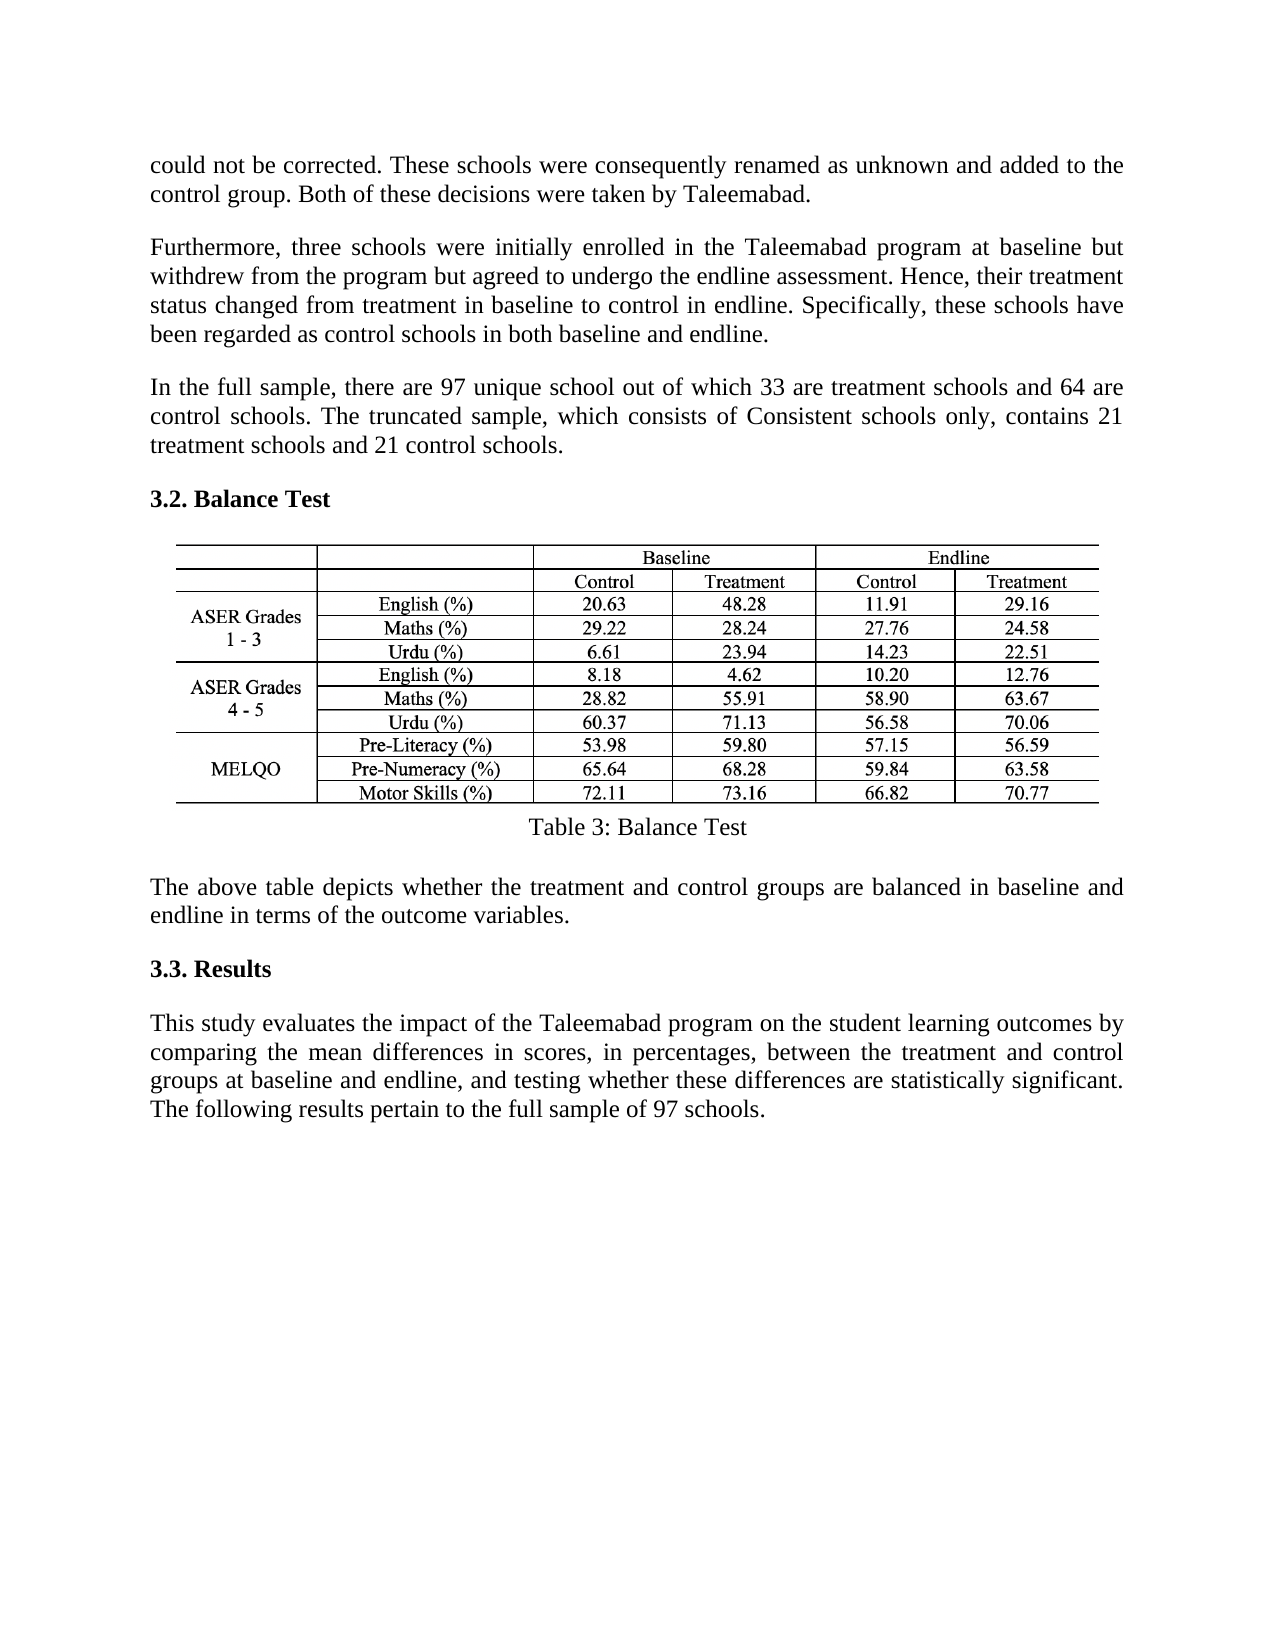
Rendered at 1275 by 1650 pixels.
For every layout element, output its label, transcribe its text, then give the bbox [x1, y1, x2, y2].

text 3.3. Results [150, 954, 1125, 983]
picture [168, 537, 1107, 811]
text In the full sample, there are 97 unique school out of which 33 are treatment schools and 64 are control schools. The truncated sample, which consists of Consistent schools only, contains 21 treatment schools and 21 control schools. [150, 372, 1125, 459]
text Table 3: Balance Test [150, 812, 1125, 841]
text The above table depicts whether the treatment and control groups are balanced in baseline and endline in terms of the outcome variables. [150, 872, 1125, 929]
text 3.2. Balance Test [150, 484, 1125, 512]
text This study evaluates the impact of the Taleemabad program on the student learning outcomes by comparing the mean differences in scores, in percentages, between the treatment and control groups at baseline and endline, and testing whether these differences are statistically significant. The following results pertain to the full sample of 97 schools. [150, 1008, 1125, 1123]
